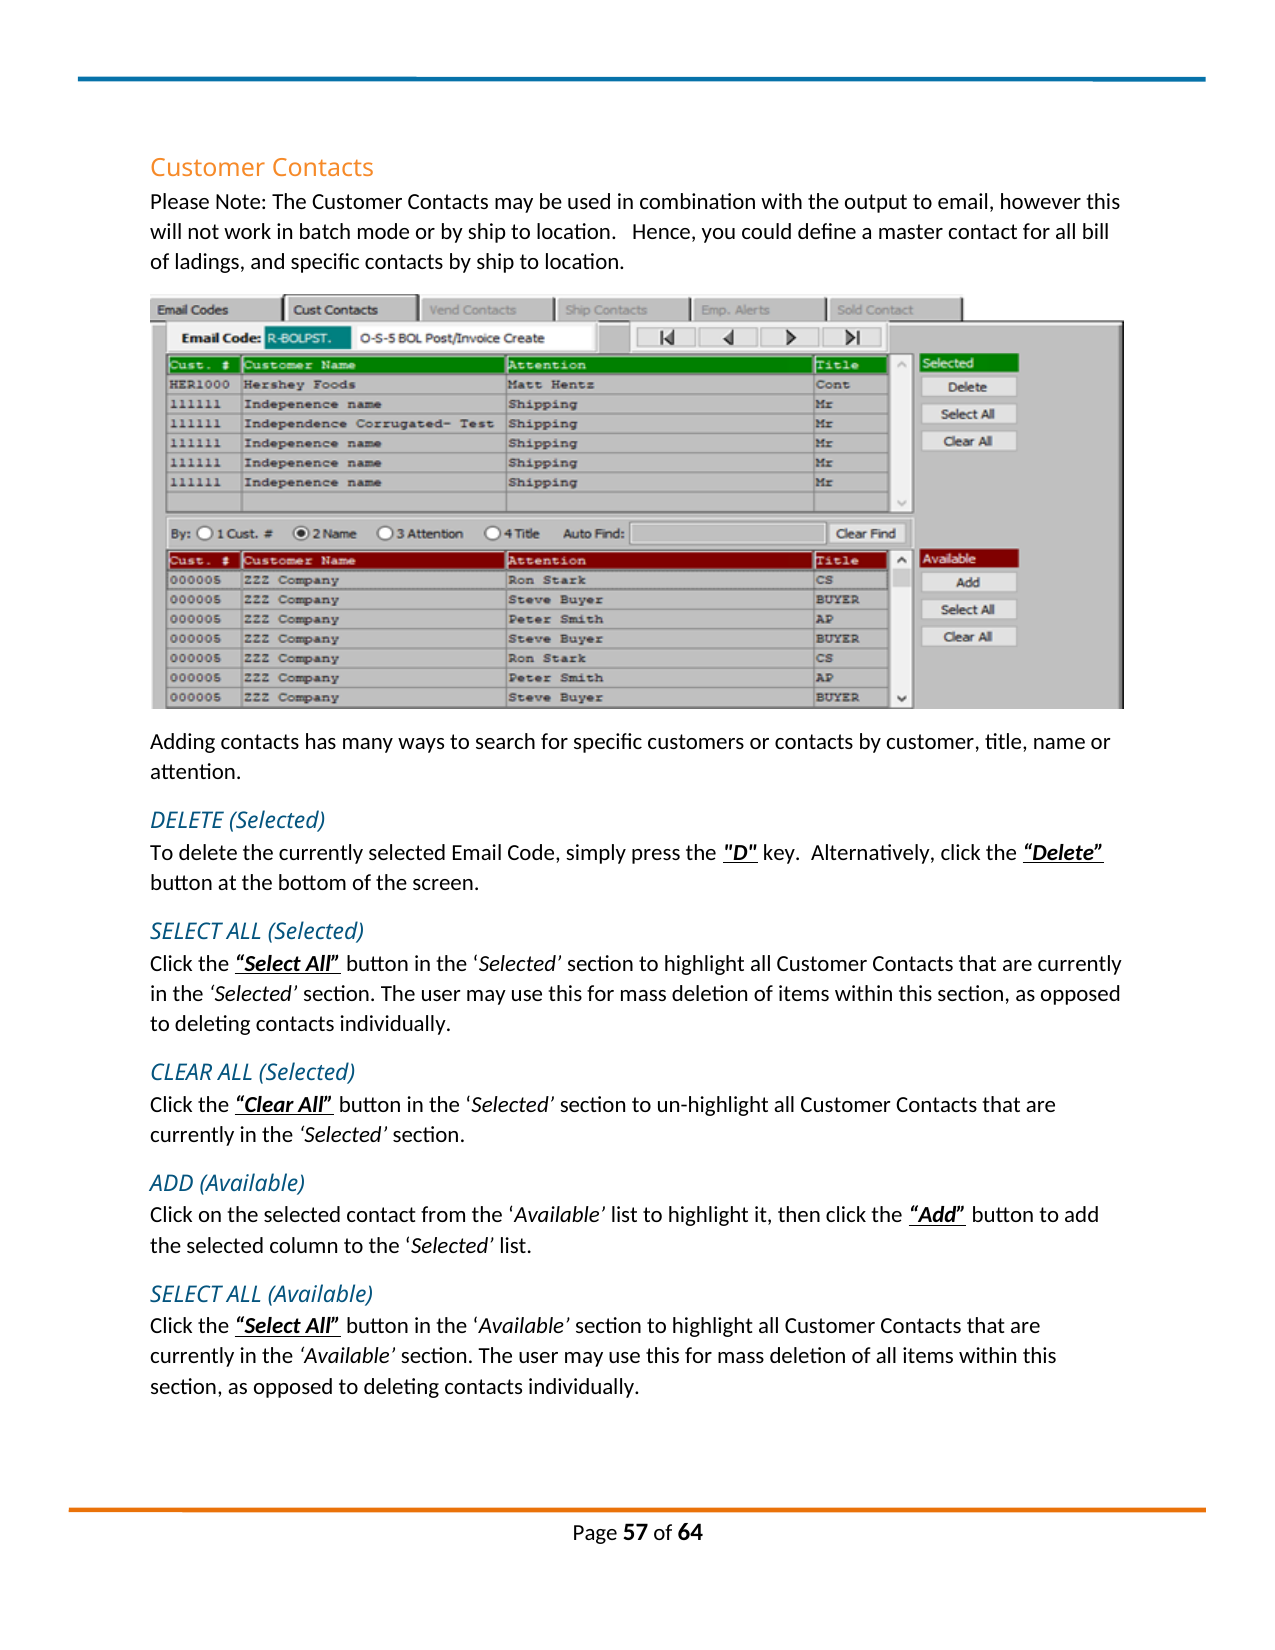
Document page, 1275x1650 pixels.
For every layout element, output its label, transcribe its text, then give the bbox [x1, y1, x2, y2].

text Click the “Clear All” button in the ‘Selected’ section to un-highlight all Customer Contacts that are currently in the ‘Selected’ section. [150, 1090, 1125, 1148]
picture [150, 294, 1124, 709]
subtitle ADD (Available) [150, 1167, 1125, 1198]
text Click on the selected contact from the ‘Available’ list to highlight it, then click the “Add” button to add the selected column to the ‘Selected’ list. [150, 1201, 1125, 1259]
text Please Note: The Customer Contacts may be used in combination with the output to email, however this will not work in batch mode or by ship to location. Hence, you could define a master contact for all bill of ladings, and specific contacts by ship to location. [150, 187, 1125, 275]
text Click the “Select All” button in the ‘Selected’ section to highlight all Customer Contacts that are currently in the ‘Selected’ section. The user may use this for mass deletion of items within this section, as opposed to deleting contacts individually. [150, 949, 1125, 1037]
subtitle SELECT ALL (Available) [150, 1278, 1125, 1309]
text Click the “Select All” button in the ‘Available’ section to highlight all Customer Contacts that are currently in the ‘Available’ section. The user may use this for mass deletion of all items within this section, as opposed to deleting contacts individually. [150, 1311, 1125, 1400]
subtitle CLEAR ALL (Selected) [150, 1056, 1125, 1087]
subtitle Customer Contacts [150, 150, 1125, 184]
subtitle DELETE (Selected) [150, 804, 1125, 835]
text Adding contacts has many ways to search for specific customers or contacts by customer, title, name or attention. [150, 727, 1125, 785]
subtitle SELECT ALL (Selected) [150, 915, 1125, 946]
text To delete the currently selected Email Code, simply press the "D" key. Alternatively, click the “Delete” button at the bottom of the screen. [150, 838, 1125, 896]
